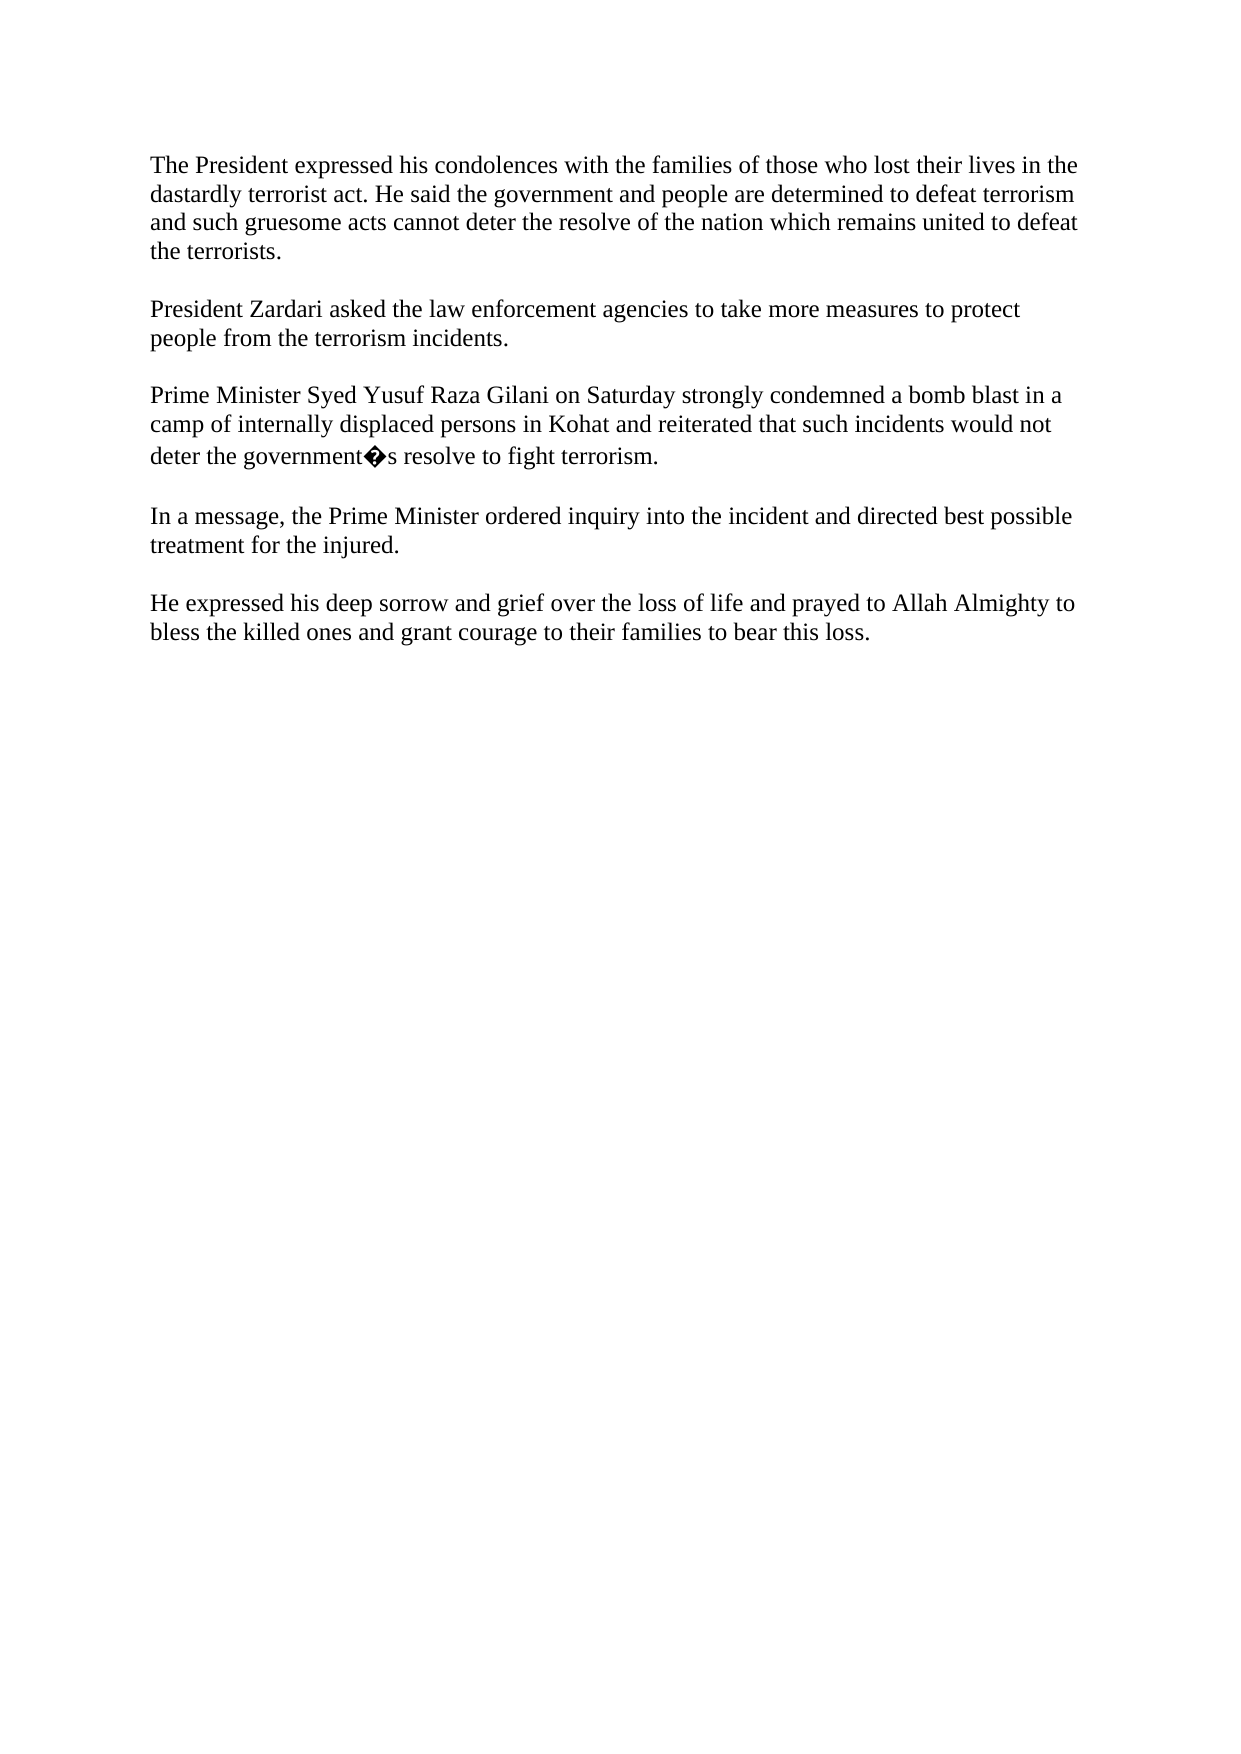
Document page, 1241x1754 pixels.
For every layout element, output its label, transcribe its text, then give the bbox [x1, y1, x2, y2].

text He expressed his deep sorrow and grief over the loss of life and prayed to Allah Almighty to bless the killed ones and grant courage to their families to bear this loss. [150, 588, 1090, 645]
text In a message, the Prime Minister ordered inquiry into the incident and directed best possible treatment for the injured. [150, 501, 1090, 559]
text The President expressed his condolences with the families of those who lost their lives in the dastardly terrorist act. He said the government and people are determined to defeat terrorism and such gruesome acts cannot deter the resolve of the nation which remains united to defeat the terrorists. [150, 150, 1090, 265]
text President Zardari asked the law enforcement agencies to take more measures to protect people from the terrorism incidents. Prime Minister Syed Yusuf Raza Gilani on Saturday strongly condemned a bomb blast in a camp of internally displaced persons in Kohat and reiterated that such incidents would not deter the government�s resolve to fight terrorism. [150, 294, 1090, 472]
